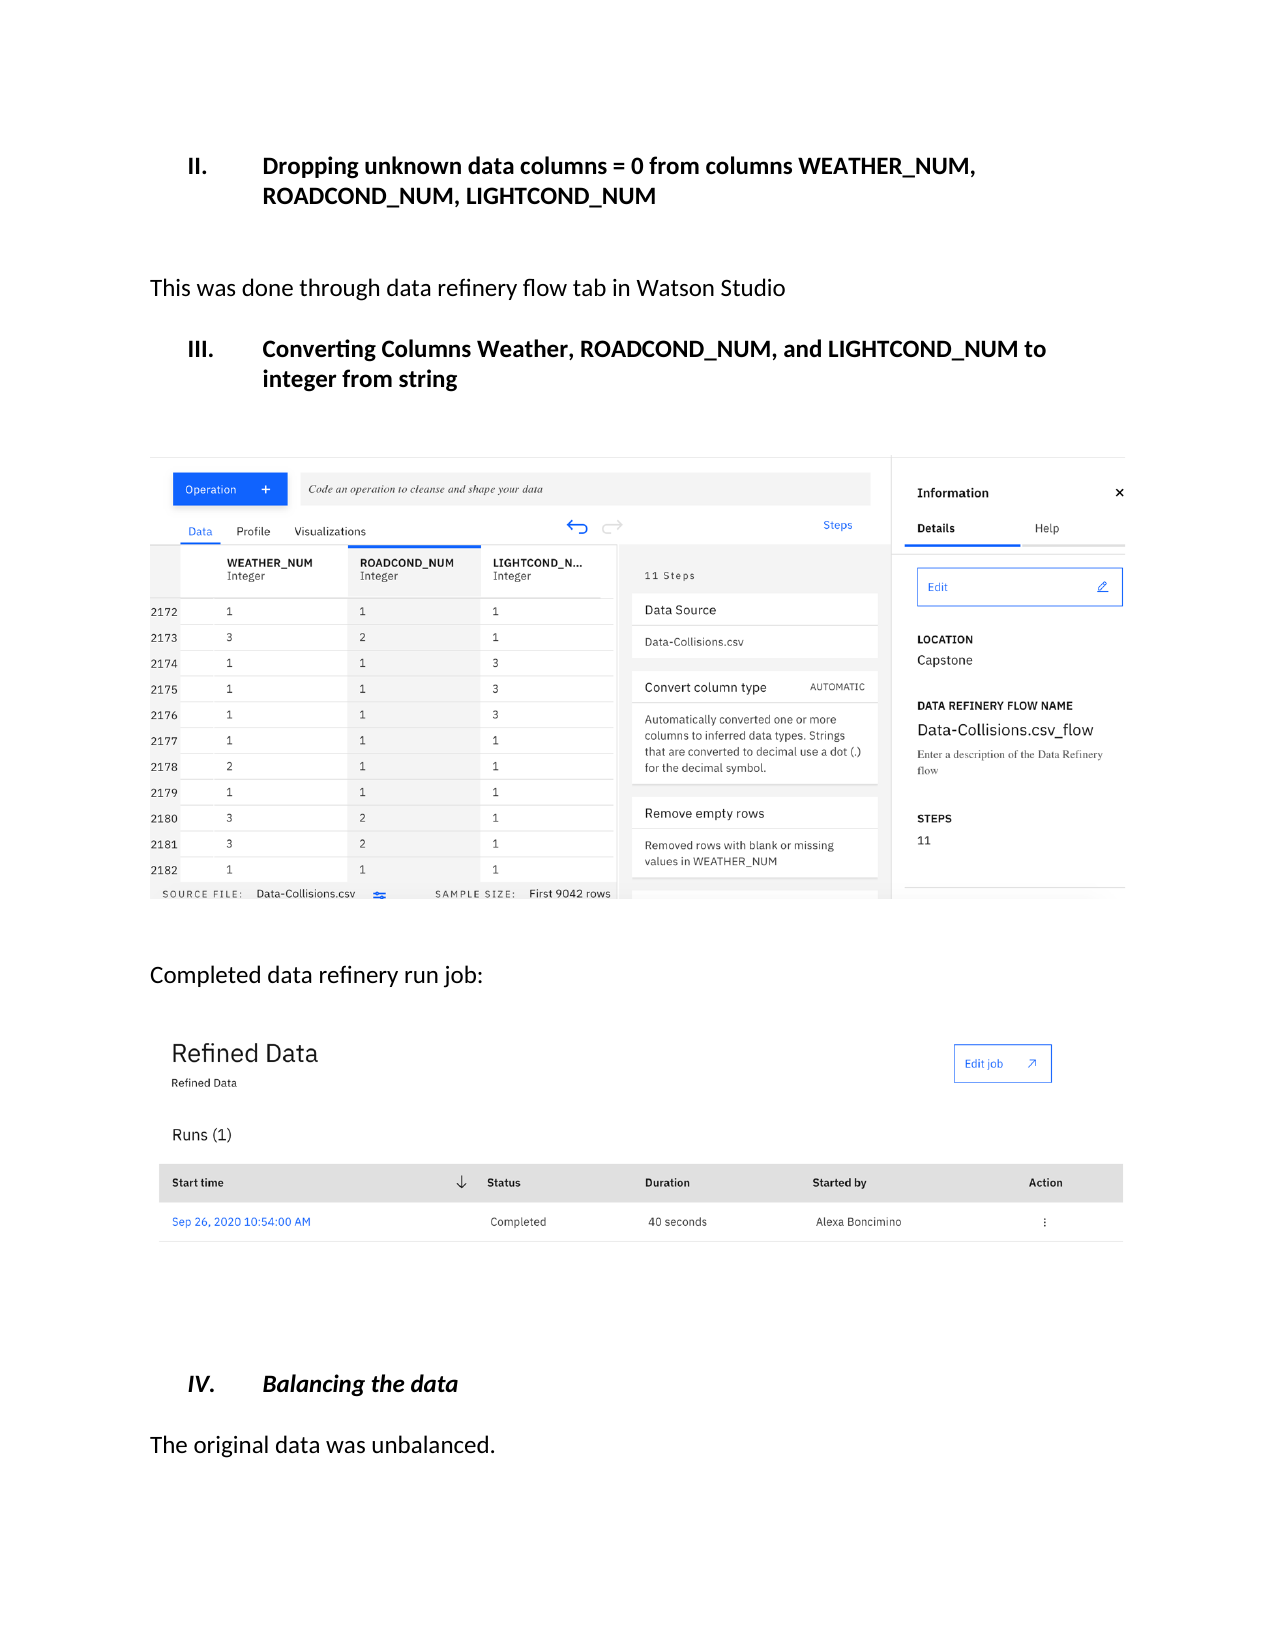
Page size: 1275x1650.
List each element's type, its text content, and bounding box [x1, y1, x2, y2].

text This was done through data refinery flow tab in Watson Studio [150, 272, 1125, 303]
list Balancing the data [187, 1368, 1125, 1399]
list Dropping unknown data columns = 0 from columns WEATHER_NUM, ROADCOND_NUM, LIGHTCOND_NUM [187, 150, 1125, 211]
picture [150, 1020, 1125, 1338]
text The original data was unbalanced. [150, 1429, 1125, 1460]
text Completed data refinery run job: [150, 959, 1125, 990]
list Converting Columns Weather, ROADCOND_NUM, and LIGHTCOND_NUM to integer from string [187, 333, 1125, 394]
picture [150, 455, 1125, 899]
